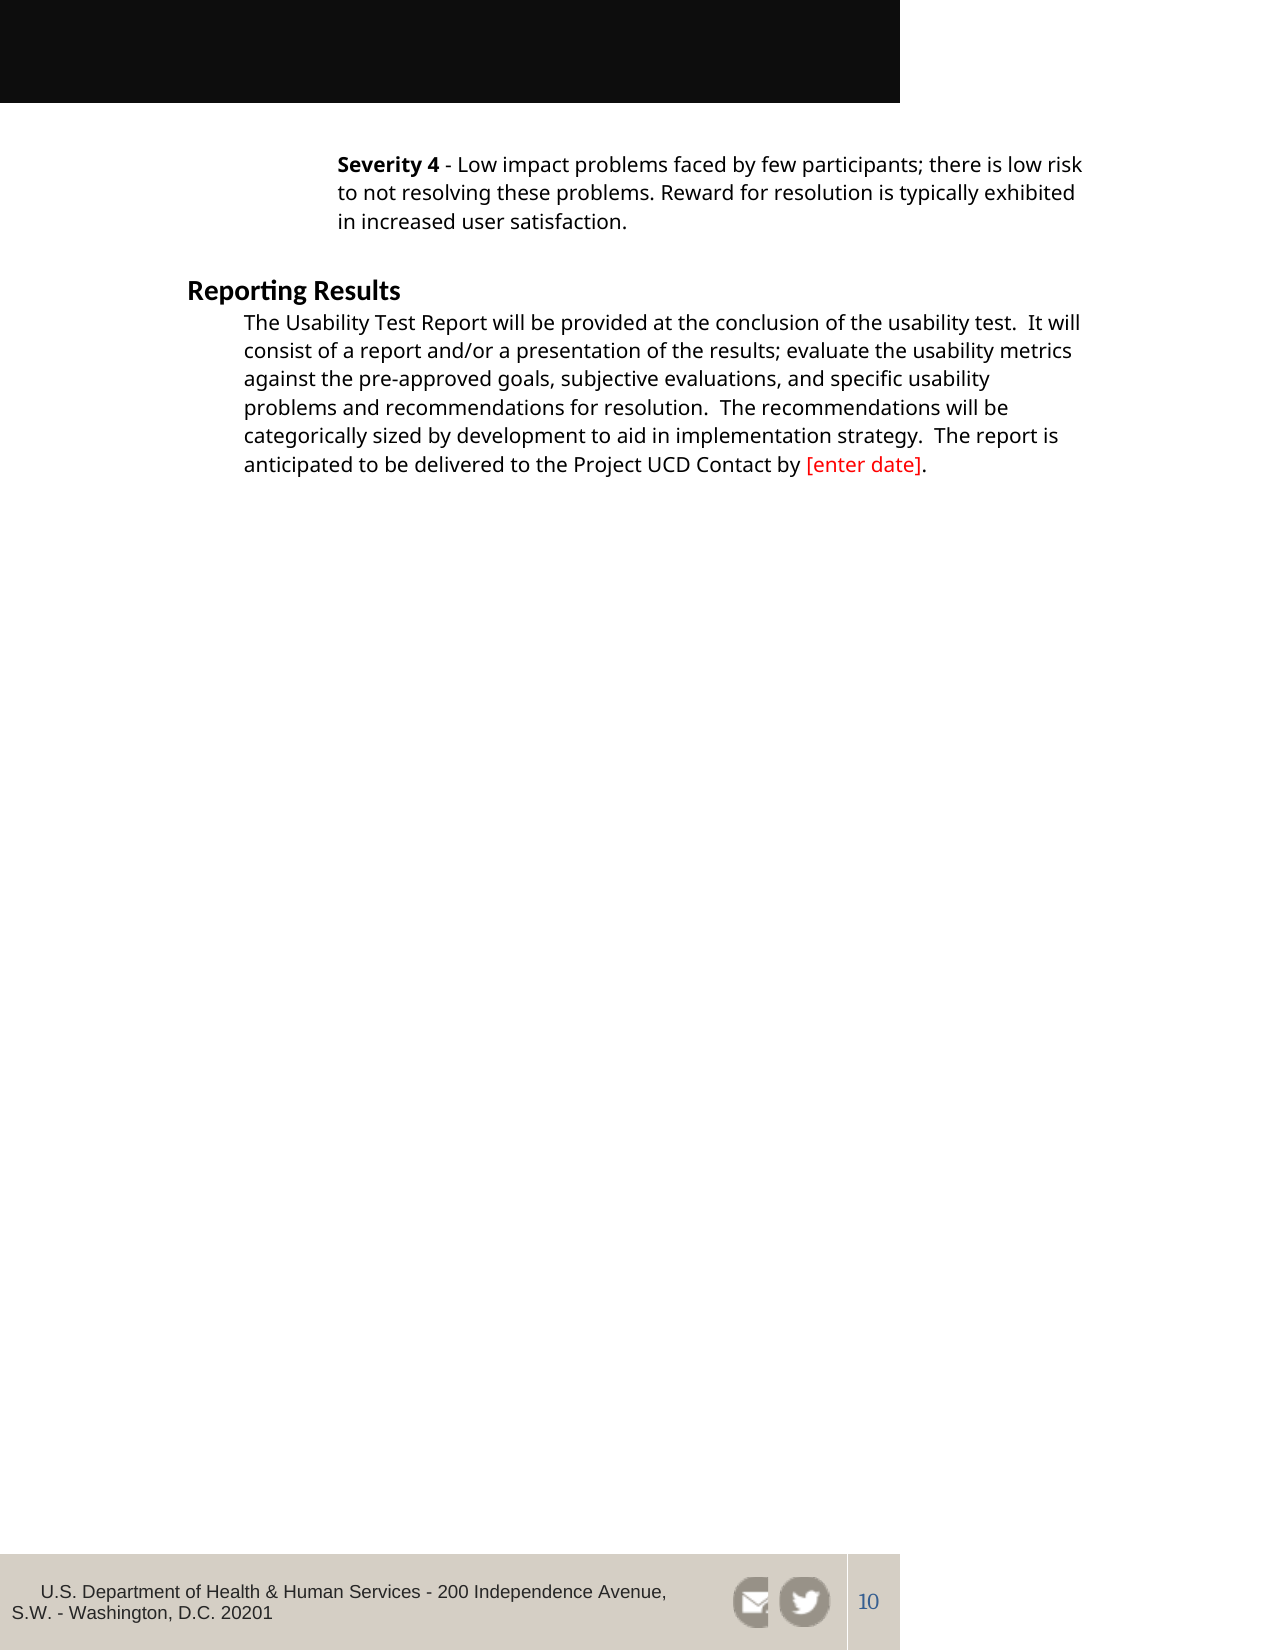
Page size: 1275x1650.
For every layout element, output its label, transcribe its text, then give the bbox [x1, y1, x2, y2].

subtitle Reporting Results [187, 272, 1087, 308]
picture [779, 1577, 831, 1627]
picture [733, 1577, 769, 1628]
text Severity 4 - Low impact problems faced by few participants; there is low risk to not resolving these problems. Reward for resolution is typically exhibited in increased user satisfaction. [337, 150, 1087, 235]
text The Usability Test Report will be provided at the conclusion of the usability test. It will consist of a report and/or a presentation of the results; evaluate the usability metrics against the pre-approved goals, subjective evaluations, and specific usability problems and recommendations for resolution. The recommendations will be categorically sized by development to aid in implementation strategy. The report is anticipated to be delivered to the Project UCD Contact by [enter date]. [244, 308, 1087, 478]
